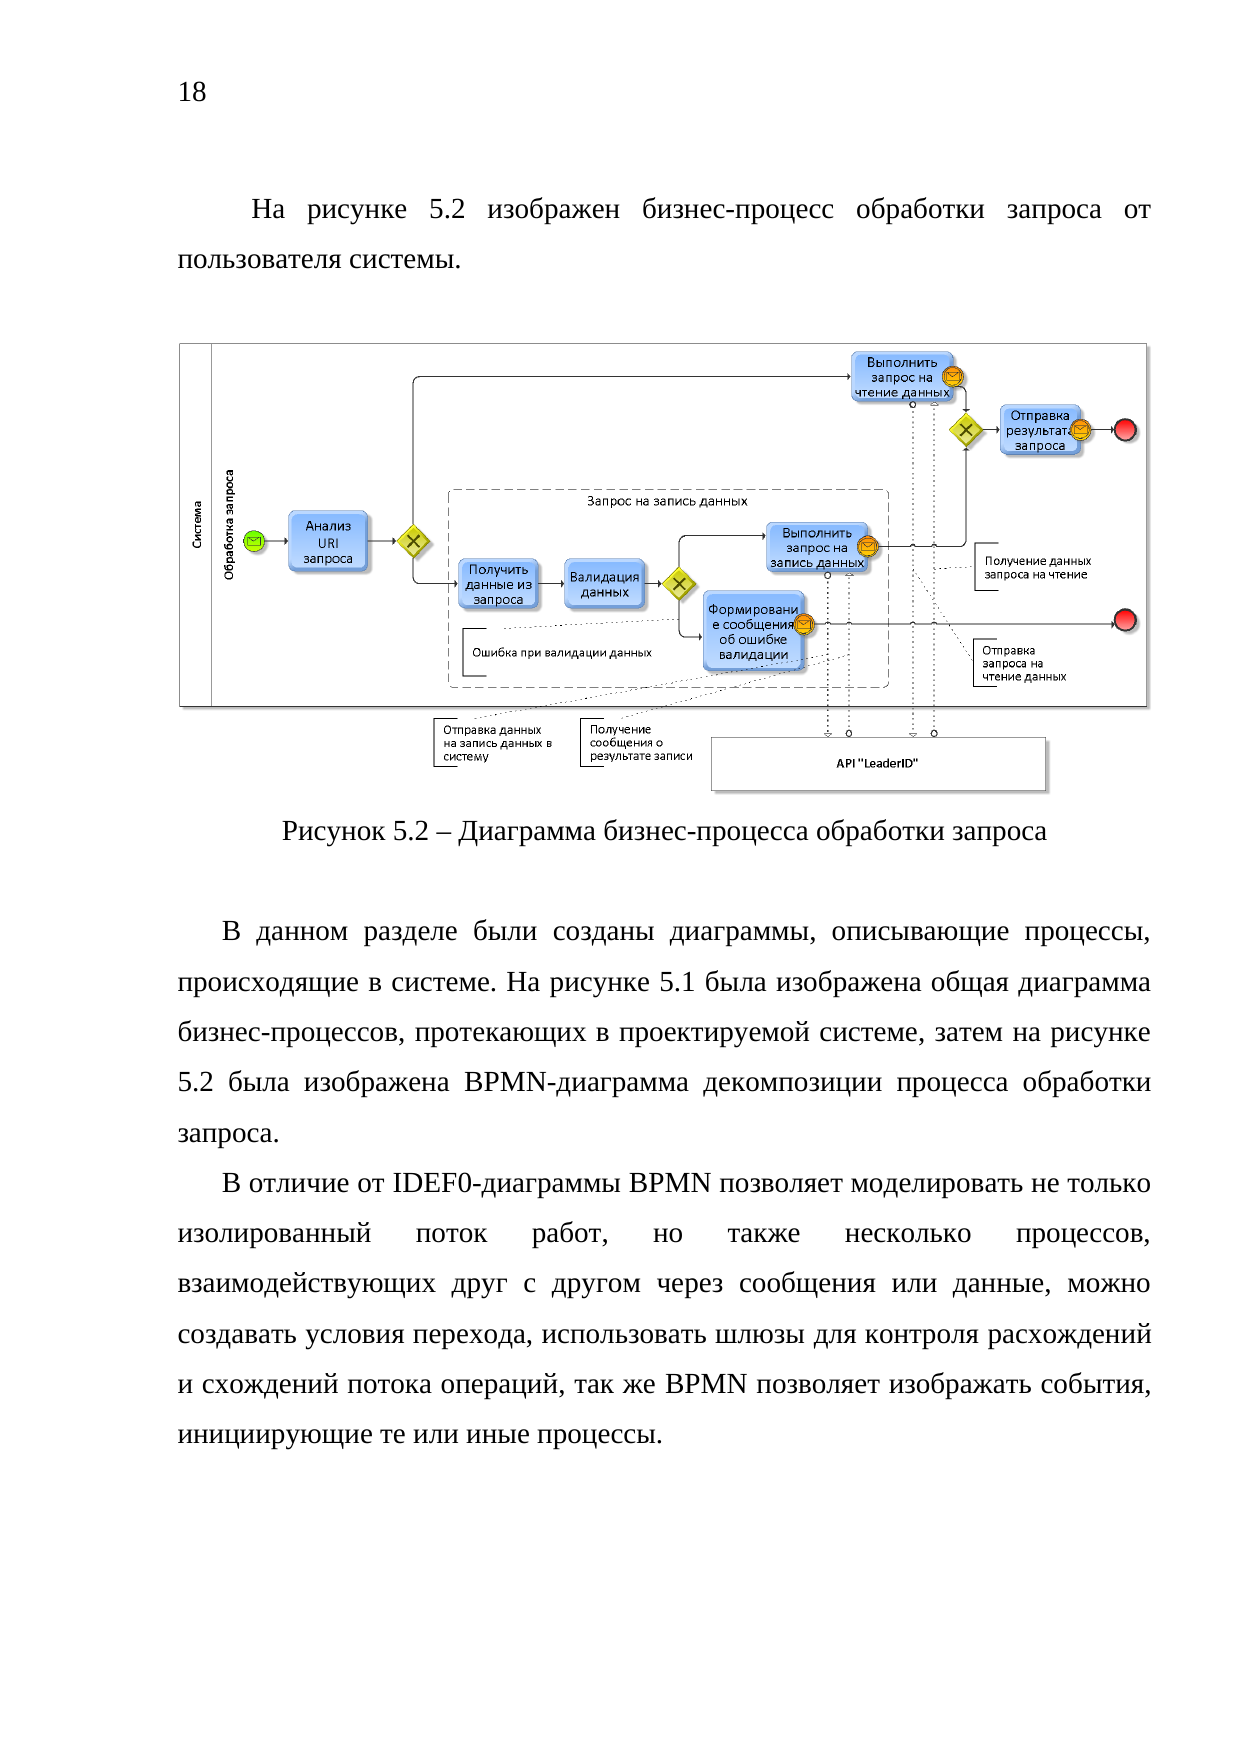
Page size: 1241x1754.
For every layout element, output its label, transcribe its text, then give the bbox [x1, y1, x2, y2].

text На рисунке 5.2 изображен бизнес-процесс обработки запроса от пользователя системы. [177, 191, 1152, 275]
text Рисунок 5.2 – Диаграмма бизнес-процесса обработки запроса [177, 813, 1152, 846]
picture [177, 342, 1152, 796]
text В отличие от IDEF0-диаграммы BPMN позволяет моделировать не только изолированный поток работ, но также несколько процессов, взаимодействующих друг с другом через сообщения или данные, можно создавать условия перехода, использовать шлюзы для контроля расхождений и схождений потока операций, так же BPMN позволяет изображать события, инициирующие те или иные процессы. [177, 1165, 1152, 1450]
text В данном разделе были созданы диаграммы, описывающие процессы, происходящие в системе. На рисунке 5.1 была изображена общая диаграмма бизнес-процессов, протекающих в проектируемой системе, затем на рисунке 5.2 была изображена BPMN-диаграмма декомпозиции процесса обработки запроса. [177, 913, 1152, 1148]
